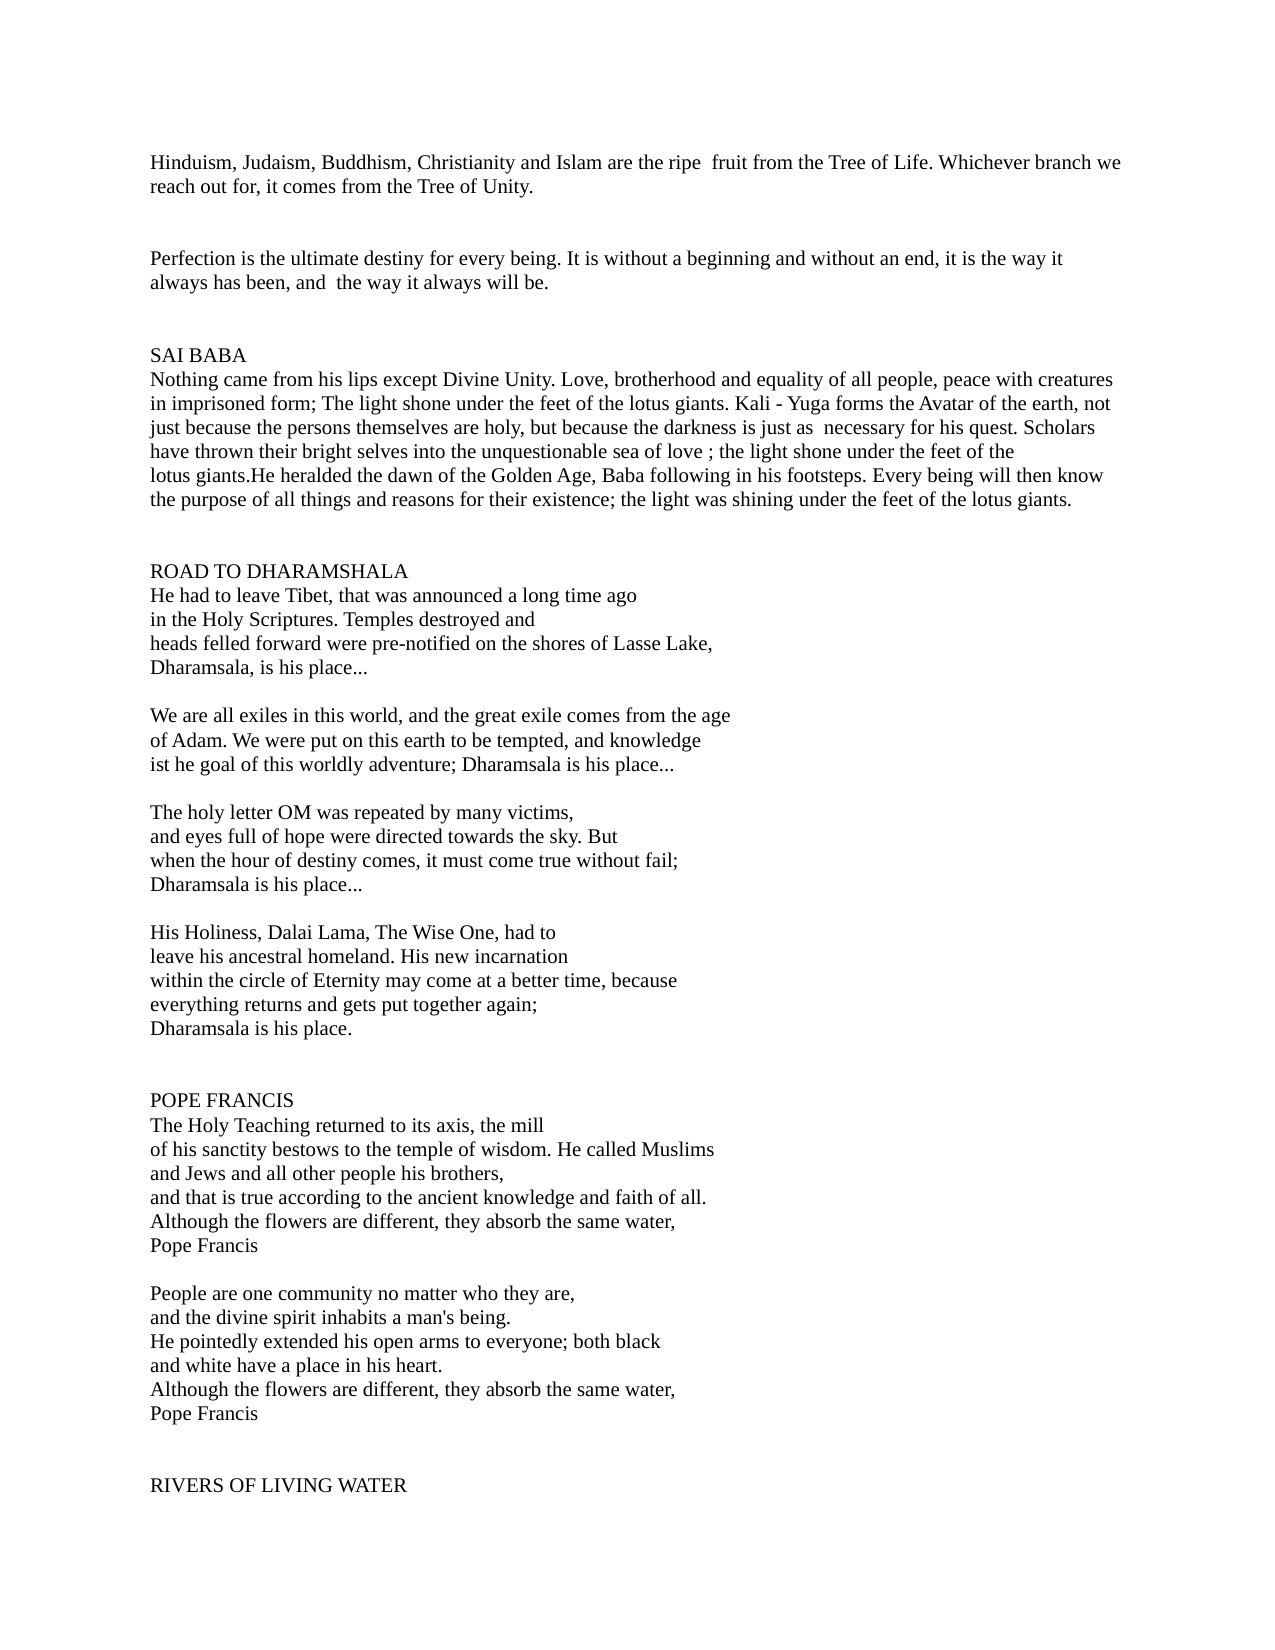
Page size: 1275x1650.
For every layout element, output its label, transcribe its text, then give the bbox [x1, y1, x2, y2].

text Pope Francis [150, 1233, 1125, 1257]
text SAI BABA [150, 342, 1125, 367]
text ist he goal of this worldly adventure; Dharamsala is his place... [150, 752, 1125, 776]
text of Adam. We were put on this earth to be tempted, and knowledge [150, 727, 1125, 752]
text Dharamsala is his place. [150, 1016, 1125, 1040]
text We are all exiles in this world, and the great exile comes from the age [150, 703, 1125, 727]
text and that is true according to the ancient knowledge and faith of all. [150, 1185, 1125, 1209]
text He had to leave Tibet, that was announced a long time ago [150, 583, 1125, 607]
text Perfection is the ultimate destiny for every being. It is without a beginning and without an end, it is the way it always has been, and the way it always will be. [150, 246, 1125, 294]
text and eyes full of hope were directed towards the sky. But [150, 824, 1125, 848]
text of his sanctity bestows to the temple of wisdom. He called Muslims [150, 1137, 1125, 1161]
text Although the flowers are different, they absorb the same water, [150, 1377, 1125, 1401]
text Dharamsala is his place... [150, 872, 1125, 896]
text Hinduism, Judaism, Buddhism, Christianity and Islam are the ripe fruit from the Tree of Life. Whichever branch we reach out for, it comes from the Tree of Unity. [150, 150, 1125, 198]
text The Holy Teaching returned to its axis, the mill [150, 1112, 1125, 1137]
text ROAD TO DHARAMSHALA [150, 559, 1125, 583]
text within the circle of Eternity may come at a better time, because [150, 968, 1125, 992]
text when the hour of destiny comes, it must come true without fail; [150, 848, 1125, 872]
text Although the flowers are different, they absorb the same water, [150, 1209, 1125, 1233]
text The holy letter OM was repeated by many victims, [150, 800, 1125, 824]
text Pope Francis [150, 1401, 1125, 1425]
text in the Holy Scriptures. Temples destroyed and [150, 607, 1125, 631]
text He pointedly extended his open arms to everyone; both black [150, 1329, 1125, 1353]
text leave his ancestral homeland. His new incarnation [150, 944, 1125, 968]
text POPE FRANCIS [150, 1088, 1125, 1112]
text Dharamsala, is his place... [150, 655, 1125, 679]
text and white have a place in his heart. [150, 1353, 1125, 1377]
text and the divine spirit inhabits a man's being. [150, 1305, 1125, 1329]
text People are one community no matter who they are, [150, 1281, 1125, 1305]
text and Jews and all other people his brothers, [150, 1161, 1125, 1185]
text His Holiness, Dalai Lama, The Wise One, had to [150, 920, 1125, 944]
text everything returns and gets put together again; [150, 992, 1125, 1016]
text heads felled forward were pre-notified on the shores of Lasse Lake, [150, 631, 1125, 655]
text Nothing came from his lips except Divine Unity. Love, brotherhood and equality of all people, peace with creatures in imprisoned form; The light shone under the feet of the lotus giants. Kali - Yuga forms the Avatar of the earth, not just because the persons themselves are holy, but because the darkness is just as necessary for his quest. Scholars have thrown their bright selves into the unquestionable sea of love ; the light shone under the feet of the [150, 367, 1125, 463]
text lotus giants.He heralded the dawn of the Golden Age, Baba following in his footsteps. Every being will then know the purpose of all things and reasons for their existence; the light was shining under the feet of the lotus giants. [150, 463, 1125, 511]
text RIVERS OF LIVING WATER [150, 1473, 1125, 1497]
